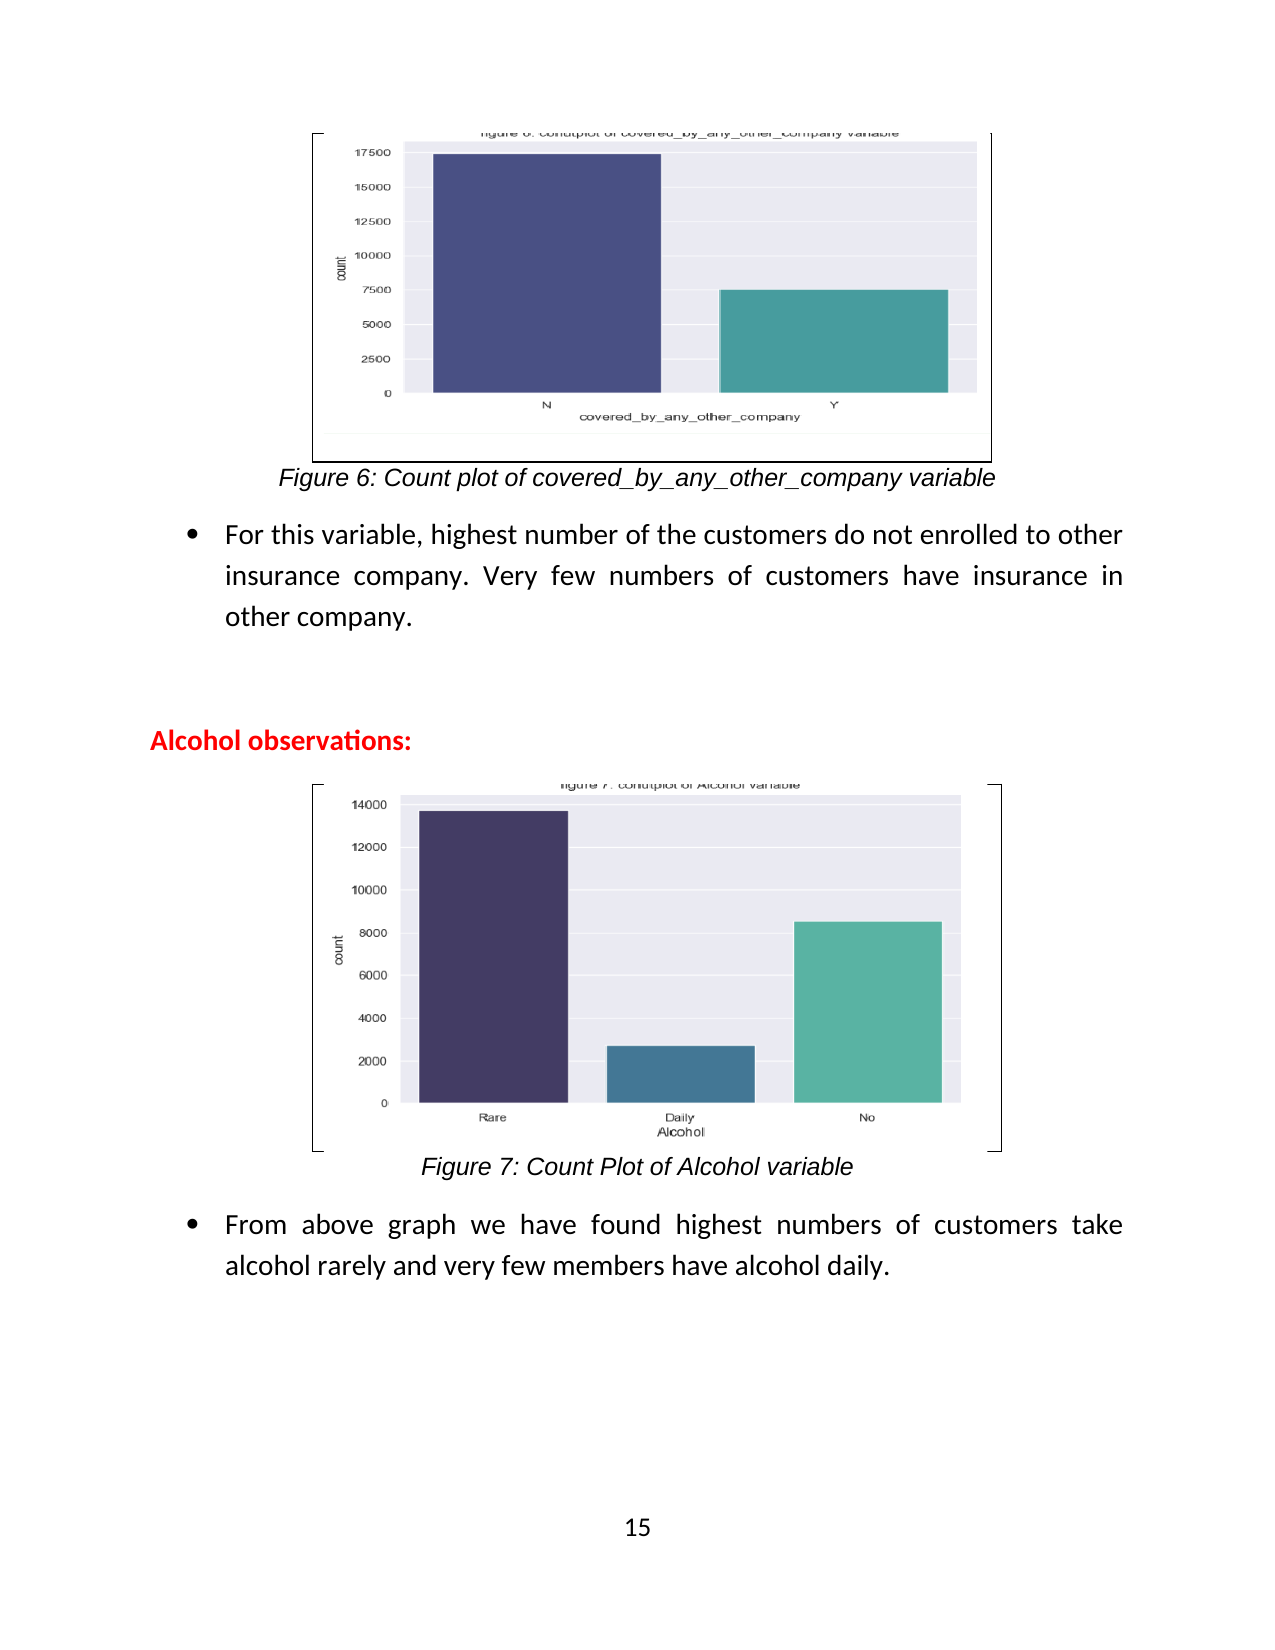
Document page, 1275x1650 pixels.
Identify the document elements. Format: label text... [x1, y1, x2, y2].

table_header [313, 785, 323, 1151]
list From above graph we have found highest numbers of customers take alcohol rarely and very few members have alcohol daily. [187, 1206, 1125, 1283]
text Alcohol observations: [150, 722, 1125, 757]
picture [323, 784, 988, 1152]
table_header [313, 134, 991, 461]
table_header [988, 785, 1001, 1151]
text Figure 6: Count plot of covered_by_any_other_company variable [150, 462, 1125, 491]
picture [323, 133, 991, 434]
list For this variable, highest number of the customers do not enrolled to other insurance company. Very few numbers of customers have insurance in other company. [187, 516, 1125, 634]
text Figure 7: Count Plot of Alcohol variable [150, 1152, 1125, 1181]
